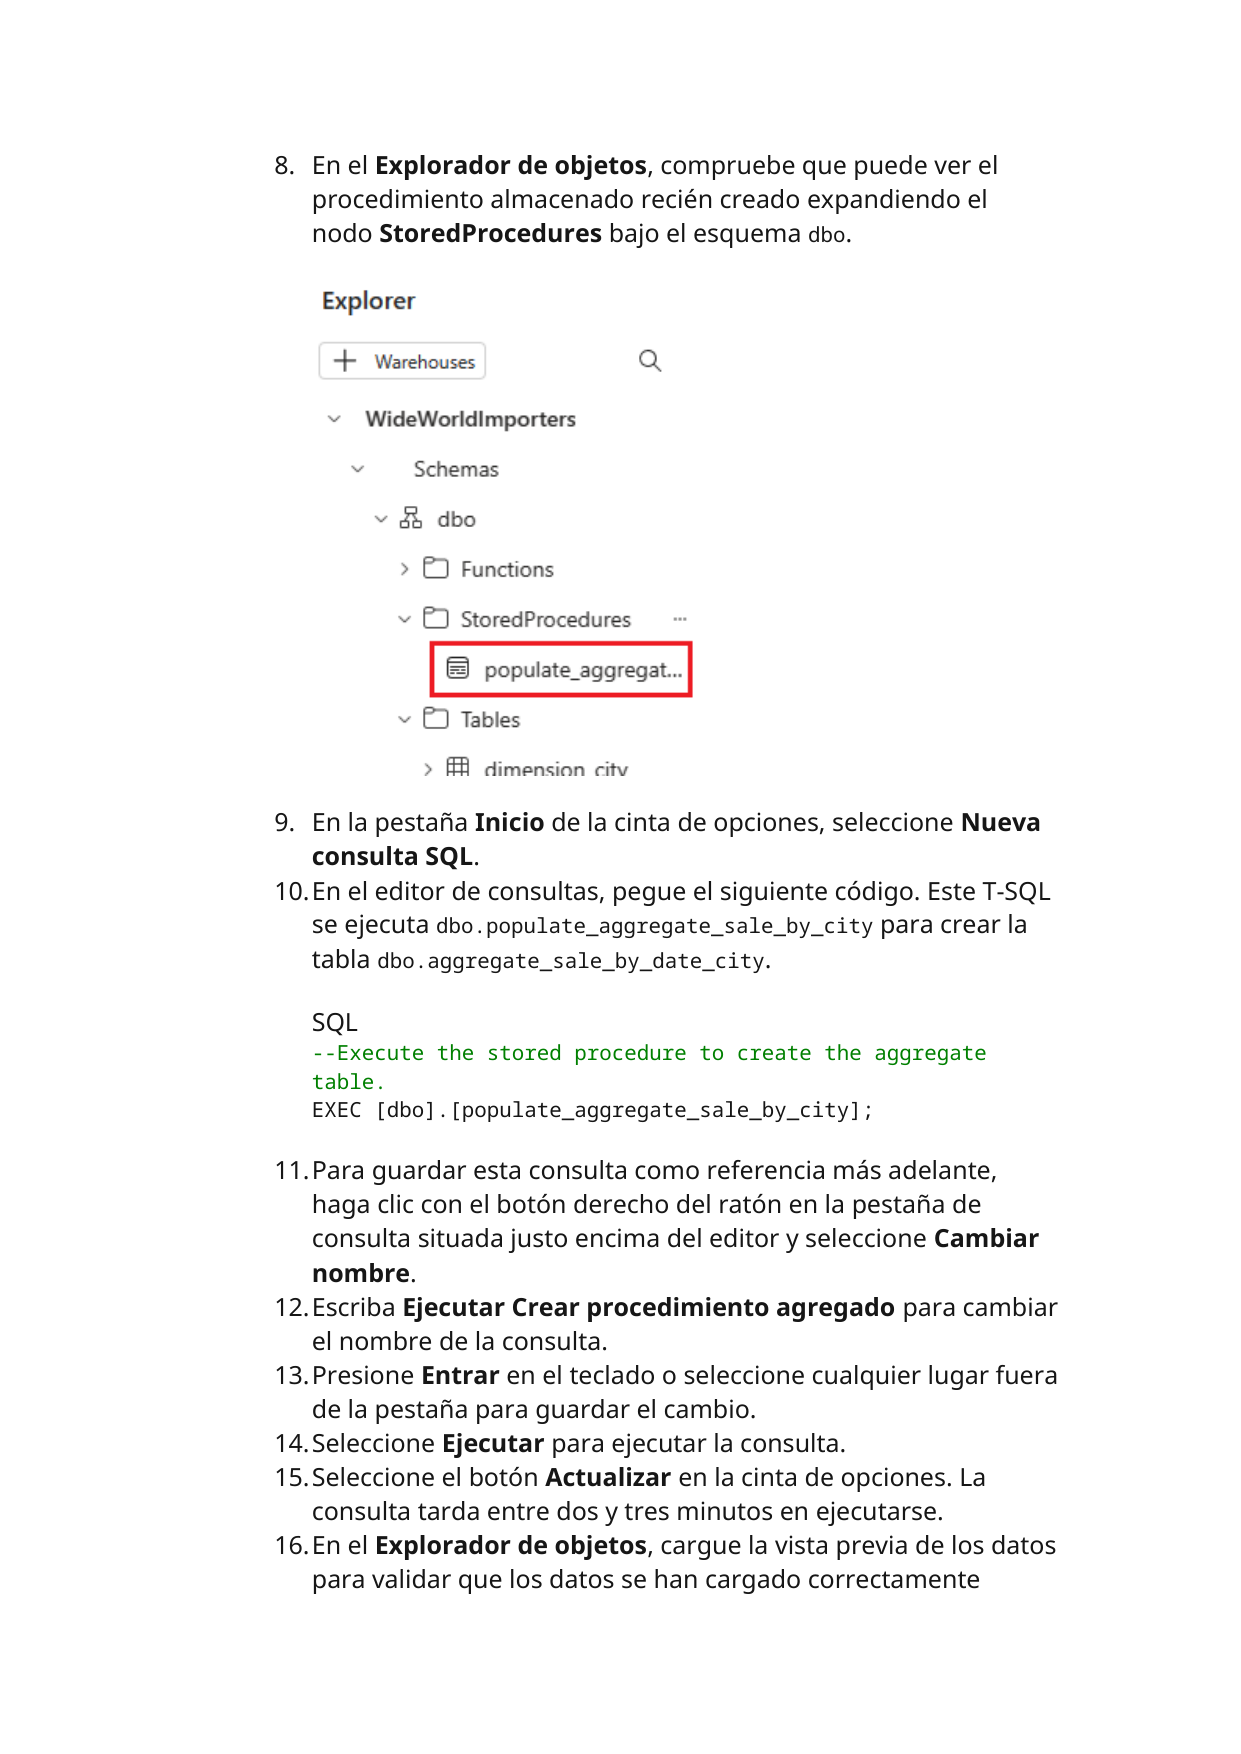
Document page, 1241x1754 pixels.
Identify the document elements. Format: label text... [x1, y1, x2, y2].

text --Execute the stored procedure to create the aggregate table. [312, 1038, 1063, 1095]
list Seleccione Ejecutar para ejecutar la consulta. [274, 1426, 1063, 1459]
list En el editor de consultas, pegue el siguiente código. Este T-SQL se ejecuta dbo.populate_aggregate_sale_by_city para crear la tabla dbo.aggregate_sale_by_date_city. [274, 873, 1063, 975]
list Para guardar esta consulta como referencia más adelante, haga clic con el botón derecho del ratón en la pestaña de consulta situada justo encima del editor y seleccione Cambiar nombre. [274, 1153, 1063, 1289]
list En la pestaña Inicio de la cinta de opciones, seleccione Nueva consulta SQL. [274, 805, 1063, 873]
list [274, 1528, 1063, 1596]
text SQL [312, 1004, 1063, 1038]
list Seleccione el botón Actualizar en la cinta de opciones. La consulta tarda entre dos y tres minutos en ejecutarse. [274, 1459, 1063, 1528]
list En el Explorador de objetos, compruebe que puede ver el procedimiento almacenado recién creado expandiendo el nodo StoredProcedures bajo el esquema dbo. [274, 148, 1063, 250]
list Escriba Ejecutar Crear procedimiento agregado para cambiar el nombre de la consulta. [274, 1289, 1063, 1357]
picture [311, 278, 696, 776]
list Presione Entrar en el teclado o seleccione cualquier lugar fuera de la pestaña para guardar el cambio. [274, 1357, 1063, 1426]
text EXEC [dbo].[populate_aggregate_sale_by_city]; [312, 1095, 1063, 1124]
